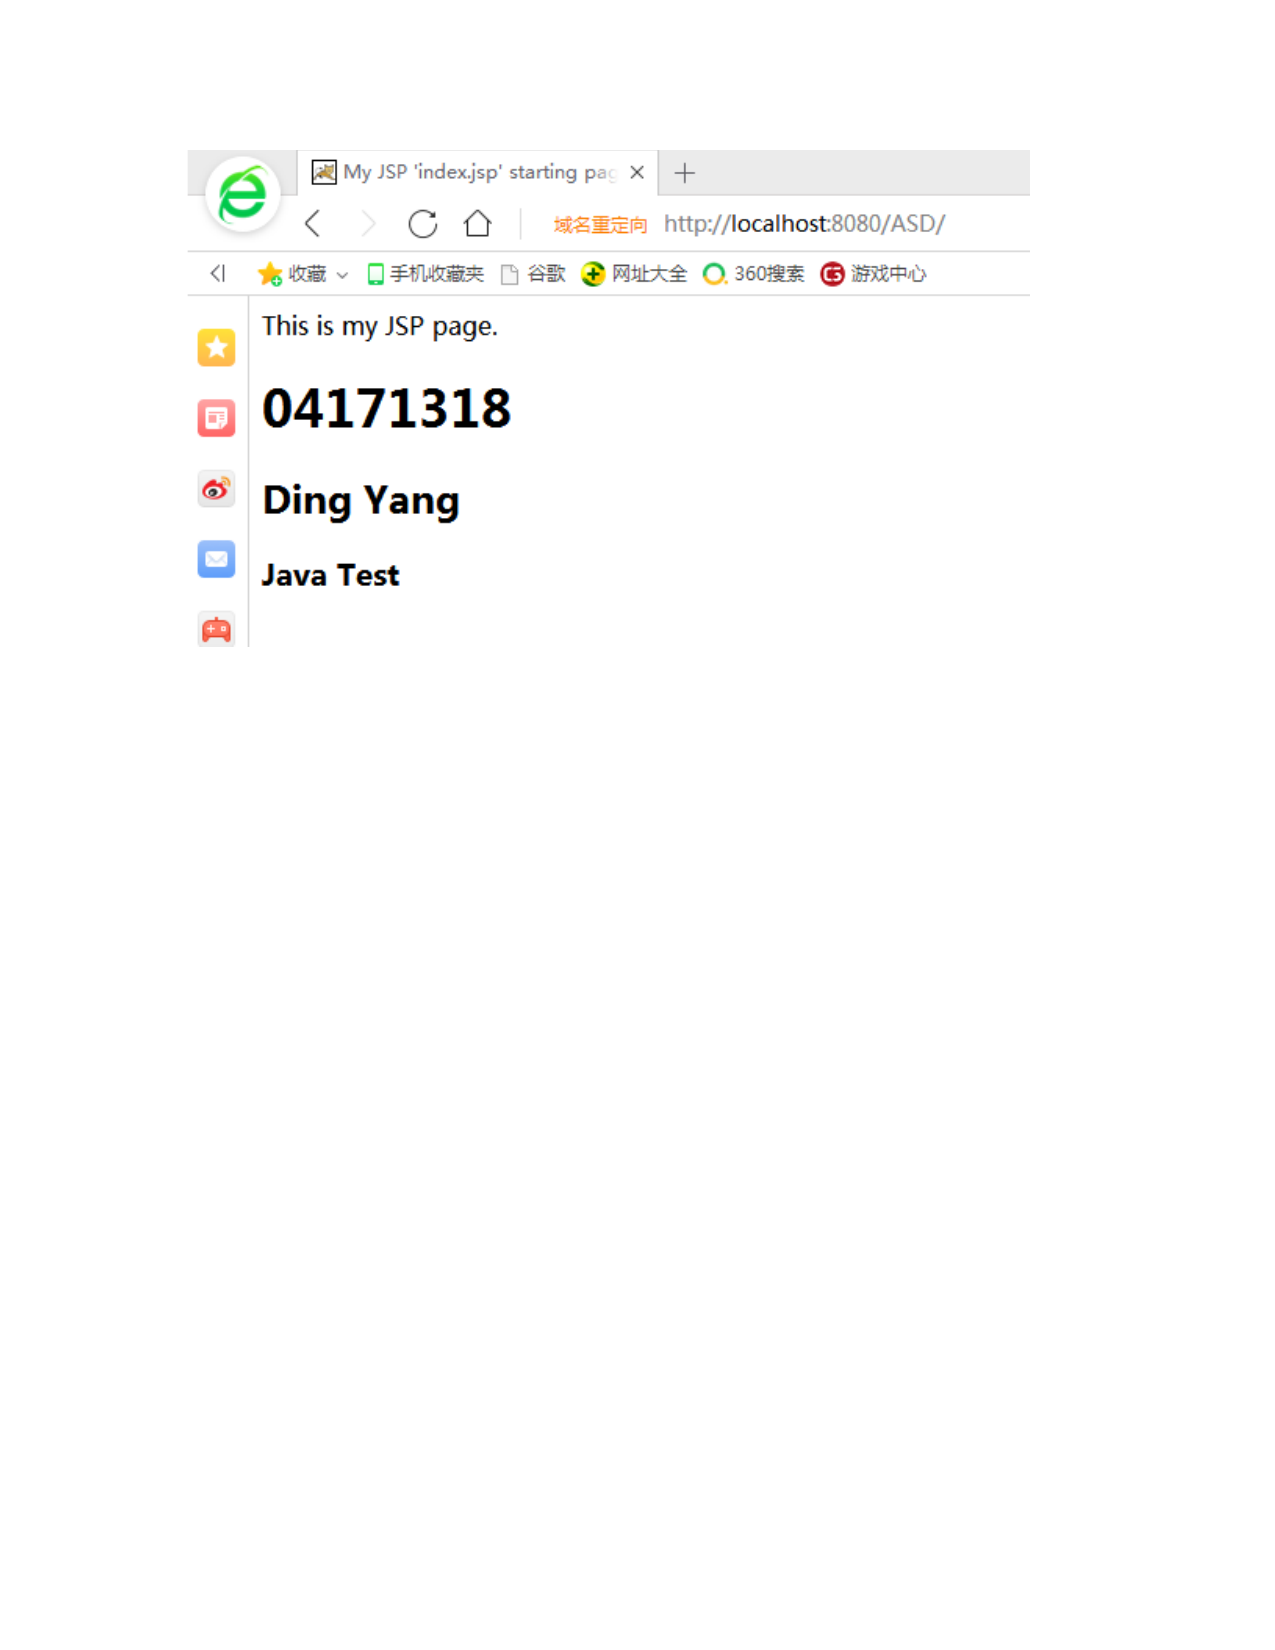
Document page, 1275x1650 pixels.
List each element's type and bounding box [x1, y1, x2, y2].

picture [187, 150, 1030, 647]
